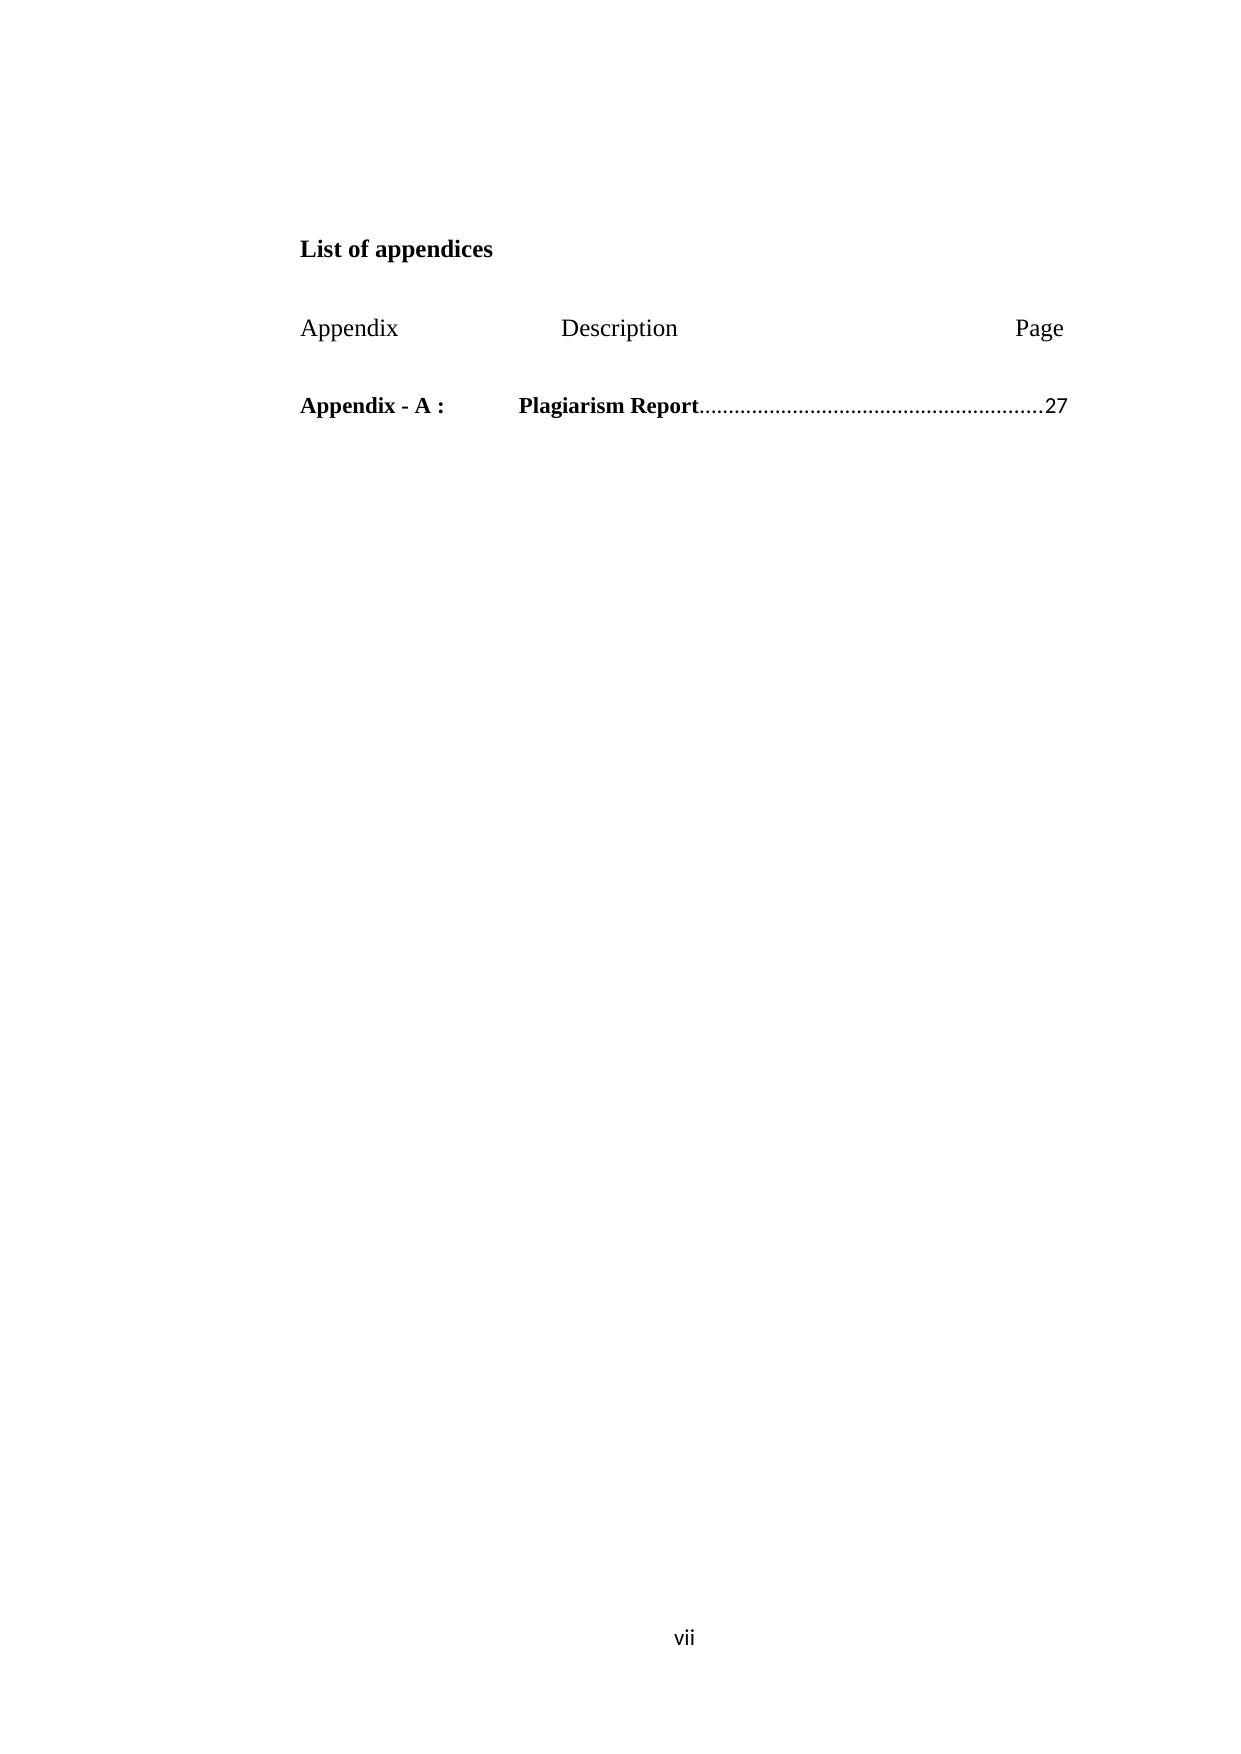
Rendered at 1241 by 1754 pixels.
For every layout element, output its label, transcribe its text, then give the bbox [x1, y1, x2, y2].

subtitle List of appendices [300, 234, 1069, 263]
text Appendix - A : Plagiarism Report 27 [300, 392, 1069, 420]
text Appendix Description Page [300, 313, 1069, 342]
